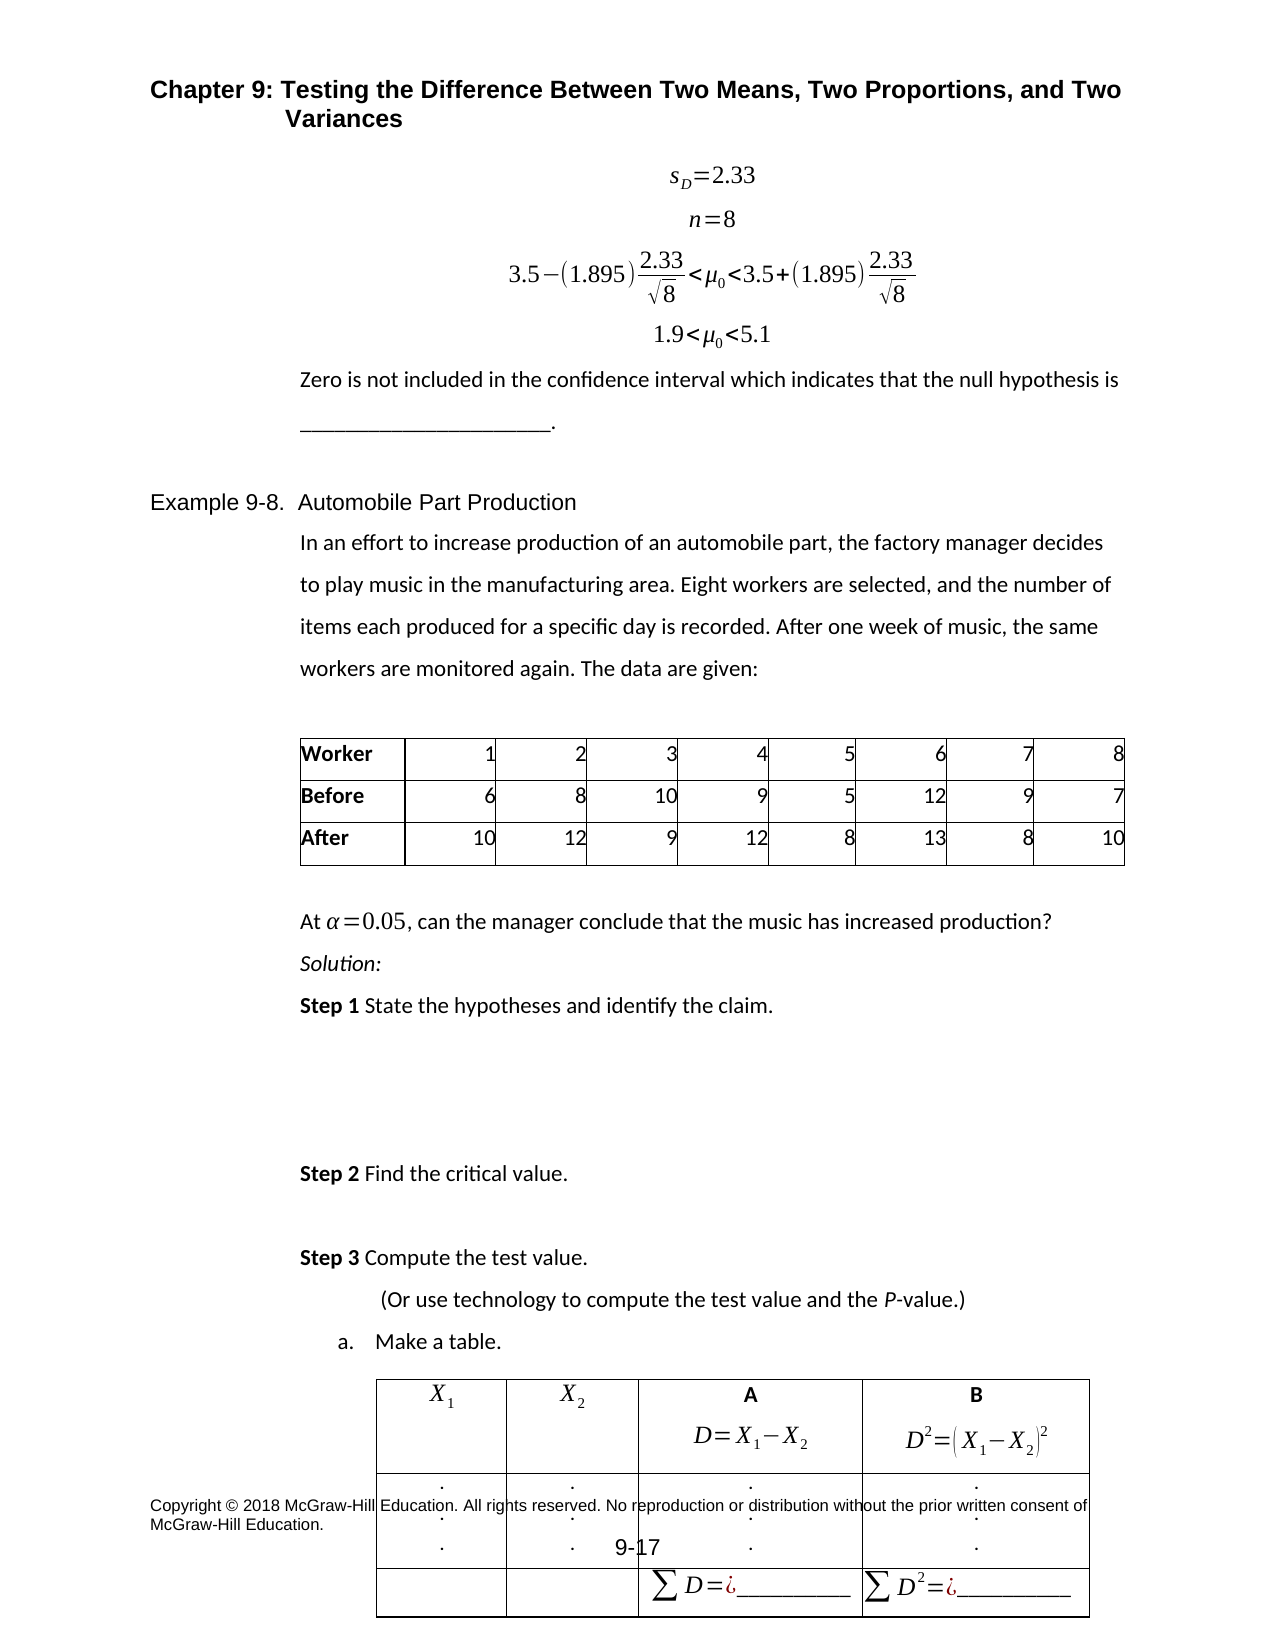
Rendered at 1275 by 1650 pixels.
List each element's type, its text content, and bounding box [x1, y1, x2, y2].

table_cell 5 [769, 781, 855, 822]
table_header 4 [678, 739, 768, 780]
table_header 2 [496, 739, 586, 780]
table_cell Before [301, 781, 404, 822]
table_cell After [301, 823, 404, 864]
table_cell . . . [639, 1474, 862, 1568]
list Make a table. [337, 1327, 1125, 1395]
table_cell 9 [947, 781, 1033, 822]
table_cell 9 [678, 781, 768, 822]
table_cell __________ [639, 1569, 862, 1616]
text In an effort to increase production of an automobile part, the factory manager decides to play music in the manufacturing area. Eight workers are selected, and the number of items each produced for a specific day is recorded. After one week of music, the same workers are monitored again. The data are given: [300, 528, 1125, 682]
table_cell 8 [947, 823, 1033, 864]
text At , can the manager conclude that the music has increased production? [300, 907, 1125, 936]
table_cell 12 [678, 823, 768, 864]
text Solution: [300, 949, 1125, 977]
table_cell 10 [406, 823, 495, 864]
table_cell 12 [856, 781, 946, 822]
table_header [377, 1380, 506, 1472]
table_header Worker [301, 739, 404, 780]
table_cell __________ [863, 1569, 1089, 1616]
table_cell . . . [863, 1474, 1089, 1568]
table_header A [639, 1380, 862, 1472]
table_header 6 [856, 739, 946, 780]
table_header 8 [1034, 739, 1124, 780]
text Zero is not included in the confidence interval which indicates that the null hypothesis is ______________________. [300, 365, 1125, 435]
table_header 7 [947, 739, 1033, 780]
table_header 5 [769, 739, 855, 780]
table_cell 9 [587, 823, 677, 864]
table_cell . . . [507, 1474, 638, 1568]
text (Or use technology to compute the test value and the P-value.) [375, 1285, 1125, 1313]
table_cell [377, 1569, 506, 1616]
text Step 1 State the hypotheses and identify the claim. [300, 991, 1125, 1019]
table_header B [863, 1380, 1089, 1472]
table_header 3 [587, 739, 677, 780]
table_cell 8 [769, 823, 855, 864]
table_cell 7 [1034, 781, 1124, 822]
text Step 2 Find the critical value. [300, 1159, 1125, 1187]
table_cell 12 [496, 823, 586, 864]
table_cell 10 [1034, 823, 1124, 864]
table_header [507, 1380, 638, 1472]
table_cell [507, 1569, 638, 1616]
table_header 1 [406, 739, 495, 780]
text Example 9-8. Automobile Part Production [150, 488, 1125, 515]
table_cell . . . [377, 1474, 506, 1568]
table_cell 13 [856, 823, 946, 864]
text Step 3 Compute the test value. [300, 1243, 1125, 1271]
table_cell 10 [587, 781, 677, 822]
table_cell 6 [406, 781, 495, 822]
table_cell 8 [496, 781, 586, 822]
